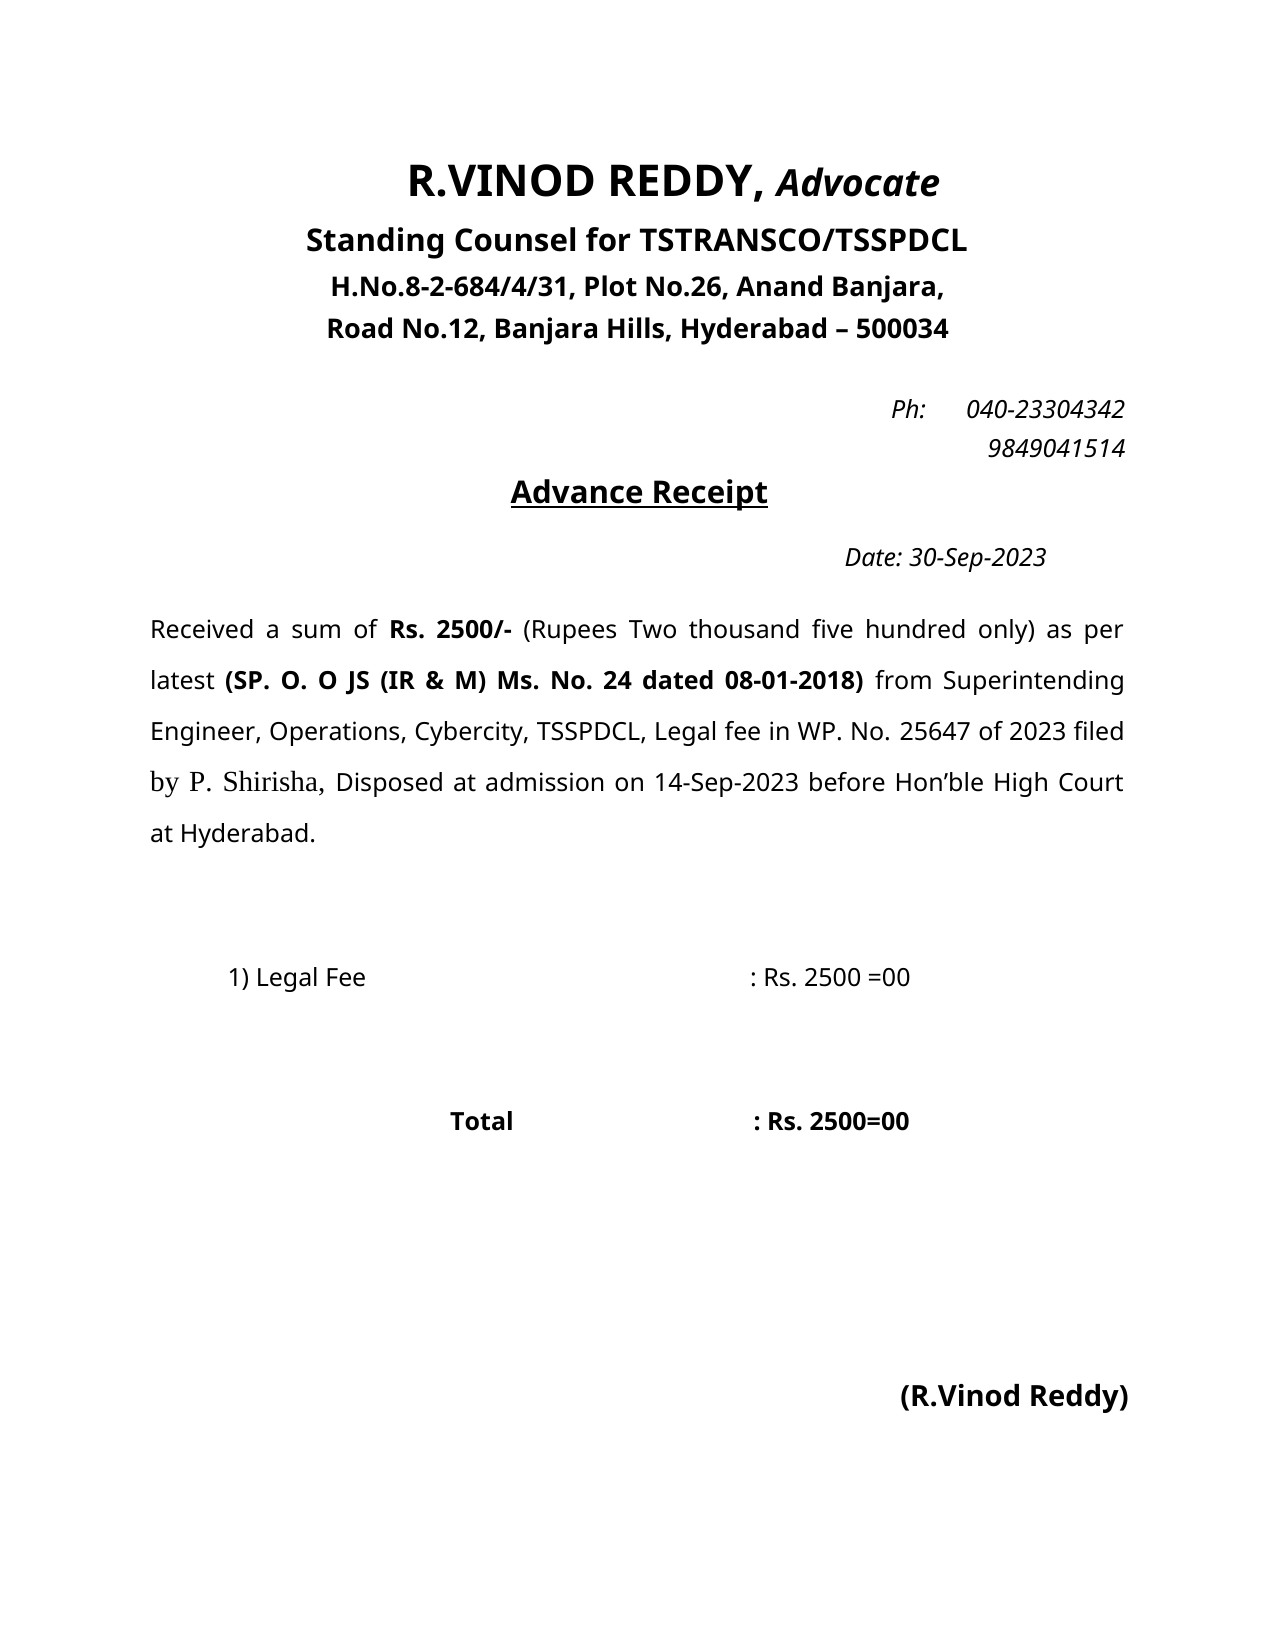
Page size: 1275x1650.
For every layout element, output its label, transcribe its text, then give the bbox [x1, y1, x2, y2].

text R.VINOD REDDY, Advocate [227, 150, 1047, 209]
text (R.Vinod Reddy) [677, 1375, 1128, 1414]
text Date: 30-Sep-2023 [227, 539, 1047, 573]
text Advance Receipt [150, 470, 1128, 512]
text 1) Legal Fee : Rs. 2500 =00 [227, 960, 1010, 994]
text Received a sum of Rs. 2500/- (Rupees Two thousand five hundred only) as per latest (SP. O. O JS (IR & M) Ms. No. 24 dated 08-01-2018) from Superintending Engineer, Operations, Cybercity, TSSPDCL, Legal fee in WP. No. 25647 of 2023 filed by P. Shirisha, Disposed at admission on 14-Sep-2023 before Hon’ble High Court at Hyderabad. [150, 611, 1125, 850]
text H.No.8-2-684/4/31, Plot No.26, Anand Banjara, [150, 267, 1125, 304]
text Standing Counsel for TSTRANSCO/TSSPDCL [227, 218, 1047, 261]
text Total : Rs. 2500=00 [377, 1103, 1010, 1138]
text 9849041514 [150, 431, 1125, 464]
text Road No.12, Banjara Hills, Hyderabad – 500034 [150, 310, 1125, 347]
text Ph: 040-23304342 [150, 391, 1125, 425]
